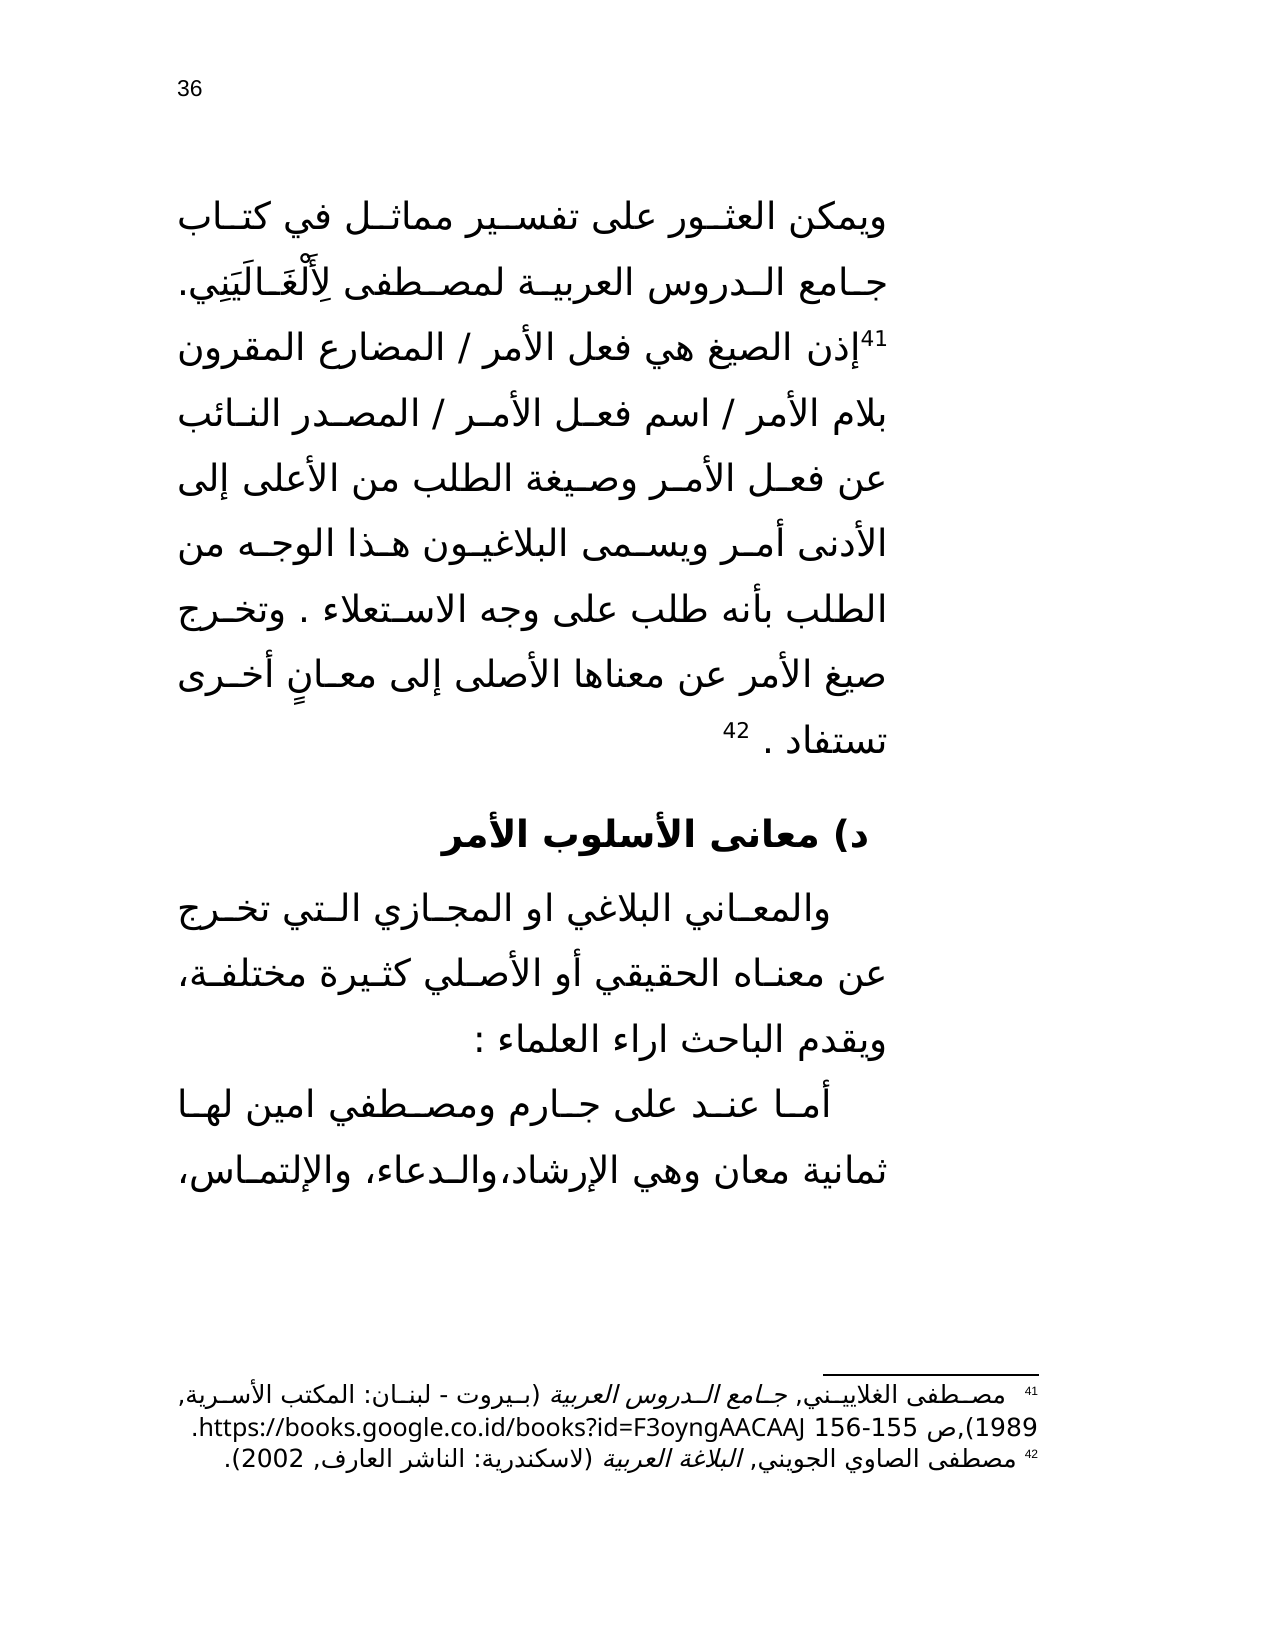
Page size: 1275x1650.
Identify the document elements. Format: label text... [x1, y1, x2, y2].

subtitle د) معانى الأسلوب الأمر [177, 813, 869, 857]
list والمعاني البلاغي او المجازي التي تخرج عن معناه الحقيقي أو الأصلي كثيرة مختلفة، ويقدم الباحث اراء العلماء : [177, 887, 888, 1061]
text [177, 195, 888, 762]
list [177, 1083, 888, 1192]
